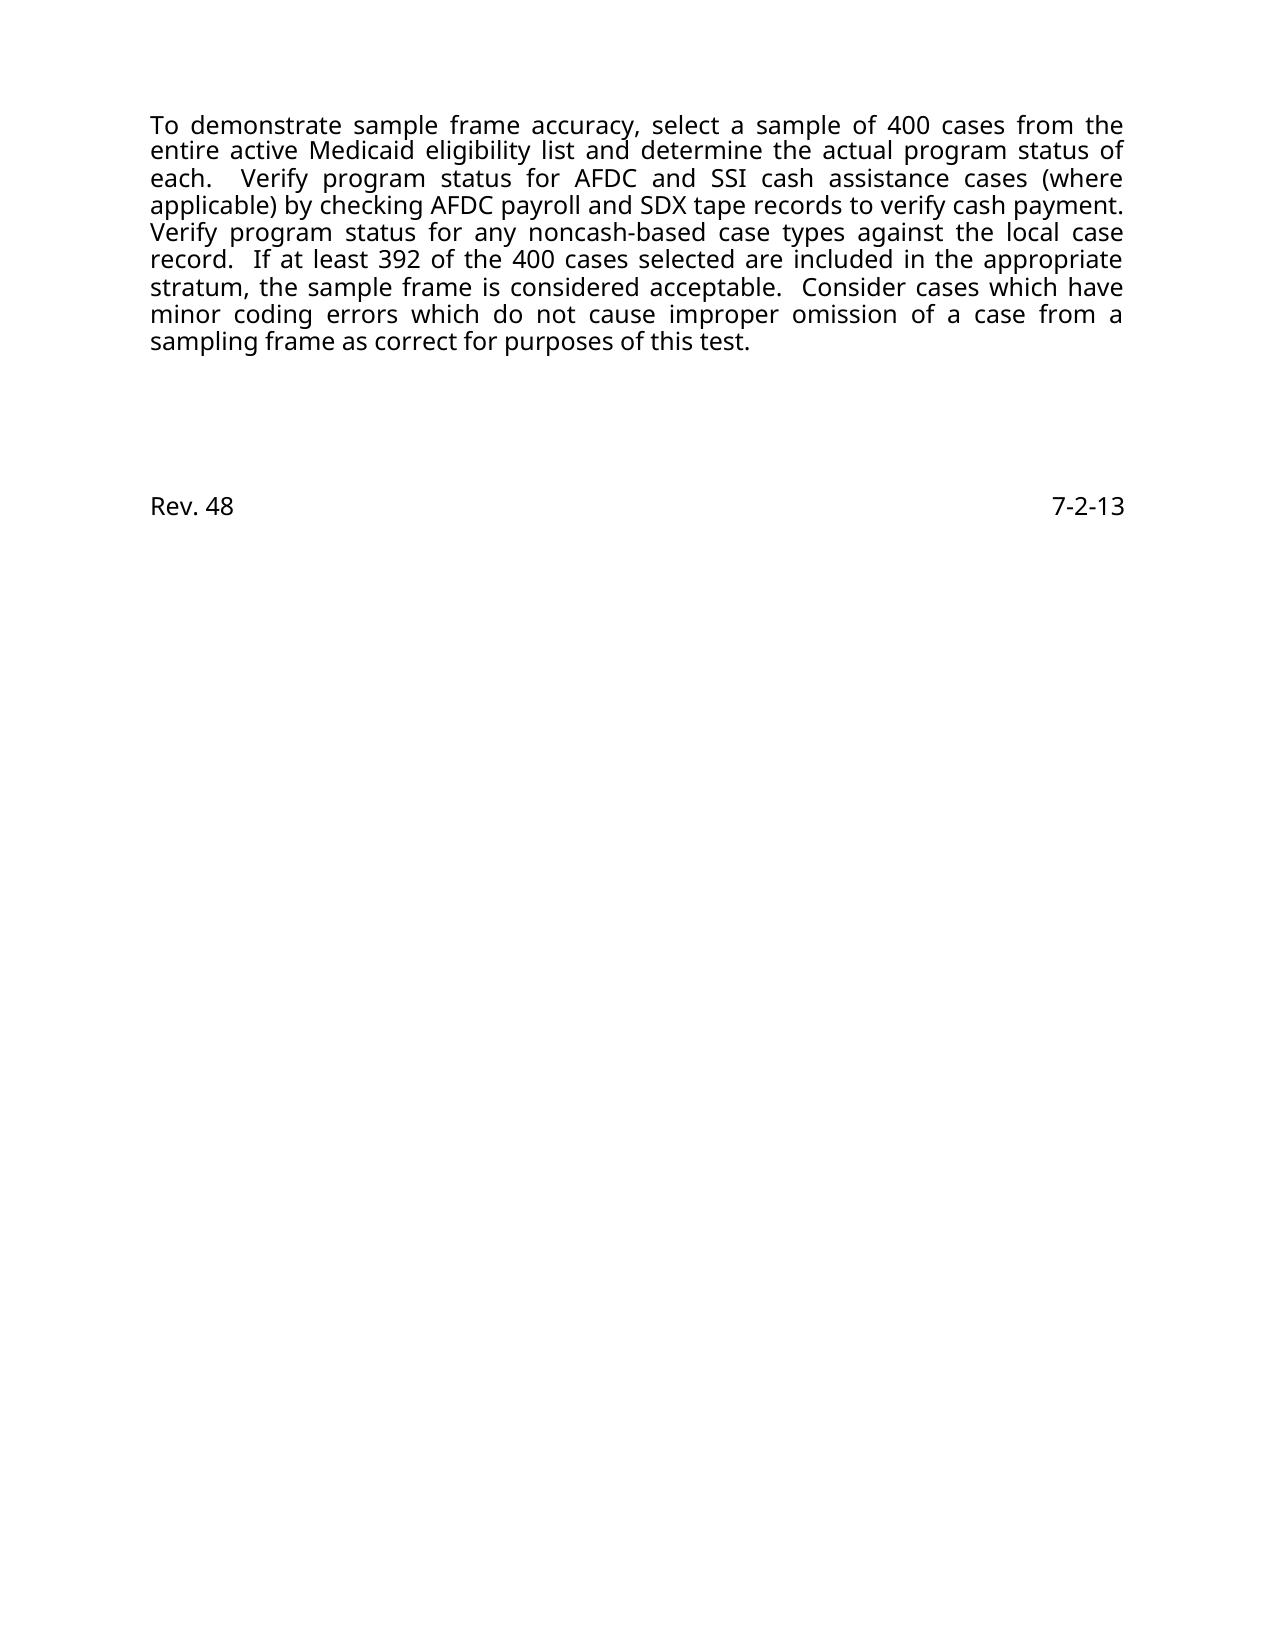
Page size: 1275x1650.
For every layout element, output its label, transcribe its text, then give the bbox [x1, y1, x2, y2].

text To demonstrate sample frame accuracy, select a sample of 400 cases from the entire active Medicaid eligibility list and determine the actual program status of each. Verify program status for AFDC and SSI cash assistance cases (where applicable) by checking AFDC payroll and SDX tape records to verify cash payment. Verify program status for any noncash-based case types against the local case record. If at least 392 of the 400 cases selected are included in the appropriate stratum, the sample frame is considered acceptable. Consider cases which have minor coding errors which do not cause improper omission of a case from a sampling frame as correct for purposes of this test. [150, 112, 1125, 358]
text Rev. 48 7-2-13 [150, 494, 1125, 521]
